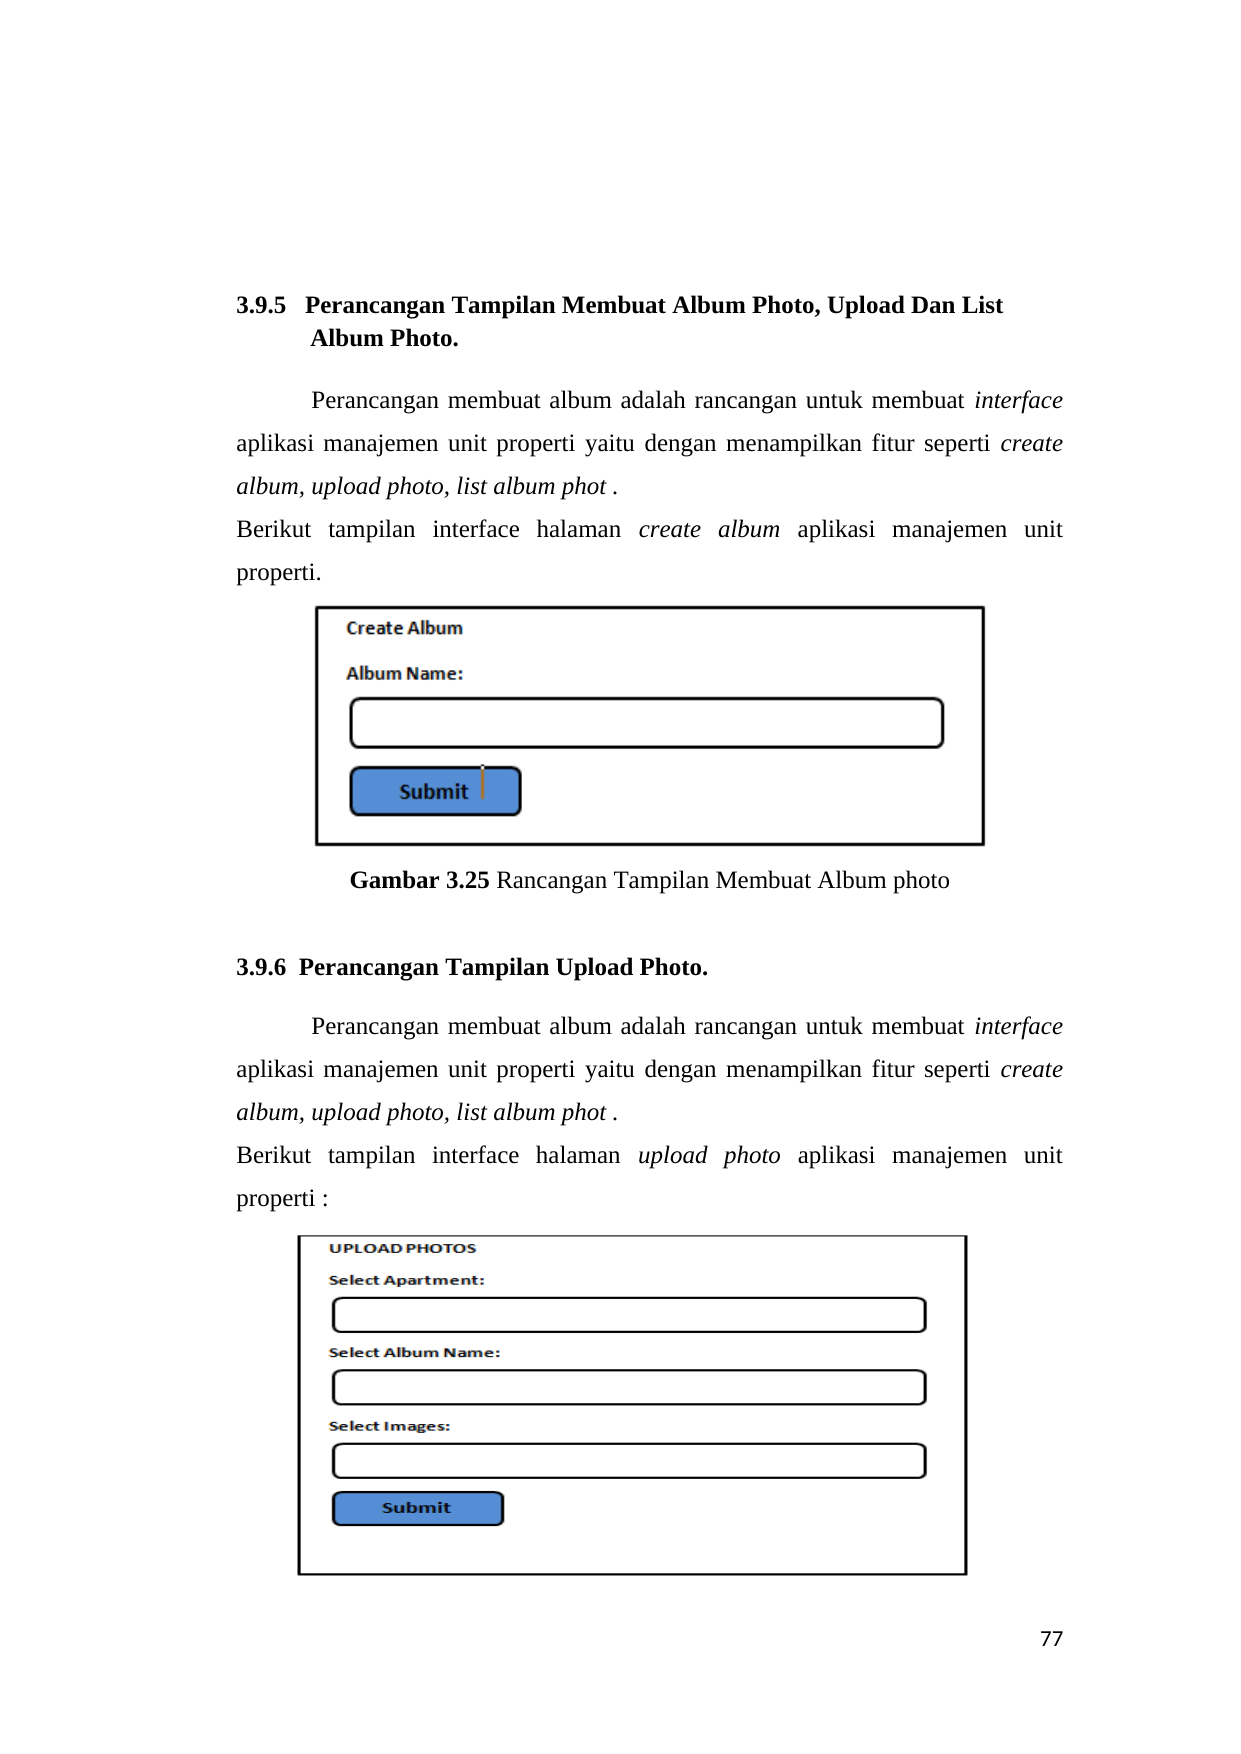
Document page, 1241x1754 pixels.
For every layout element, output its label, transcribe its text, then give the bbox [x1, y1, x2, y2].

text Berikut tampilan interface halaman create album aplikasi manajemen unit properti. [236, 514, 1063, 586]
text Gambar 3.25 Rancangan Tampilan Membuat Album photo [236, 865, 1063, 893]
text Berikut tampilan interface halaman upload photo aplikasi manajemen unit properti : [236, 1140, 1063, 1212]
picture [306, 600, 993, 851]
subtitle 3.9.6 Perancangan Tampilan Upload Photo. [236, 952, 1063, 980]
text Perancangan membuat album adalah rancangan untuk membuat interface aplikasi manajemen unit properti yaitu dengan menampilkan fitur seperti create album, upload photo, list album phot . [236, 1011, 1063, 1126]
picture [290, 1232, 974, 1581]
subtitle 3.9.5 Perancangan Tampilan Membuat Album Photo, Upload Dan List Album Photo. [236, 290, 1063, 352]
text Perancangan membuat album adalah rancangan untuk membuat interface aplikasi manajemen unit properti yaitu dengan menampilkan fitur seperti create album, upload photo, list album phot . [236, 385, 1063, 500]
